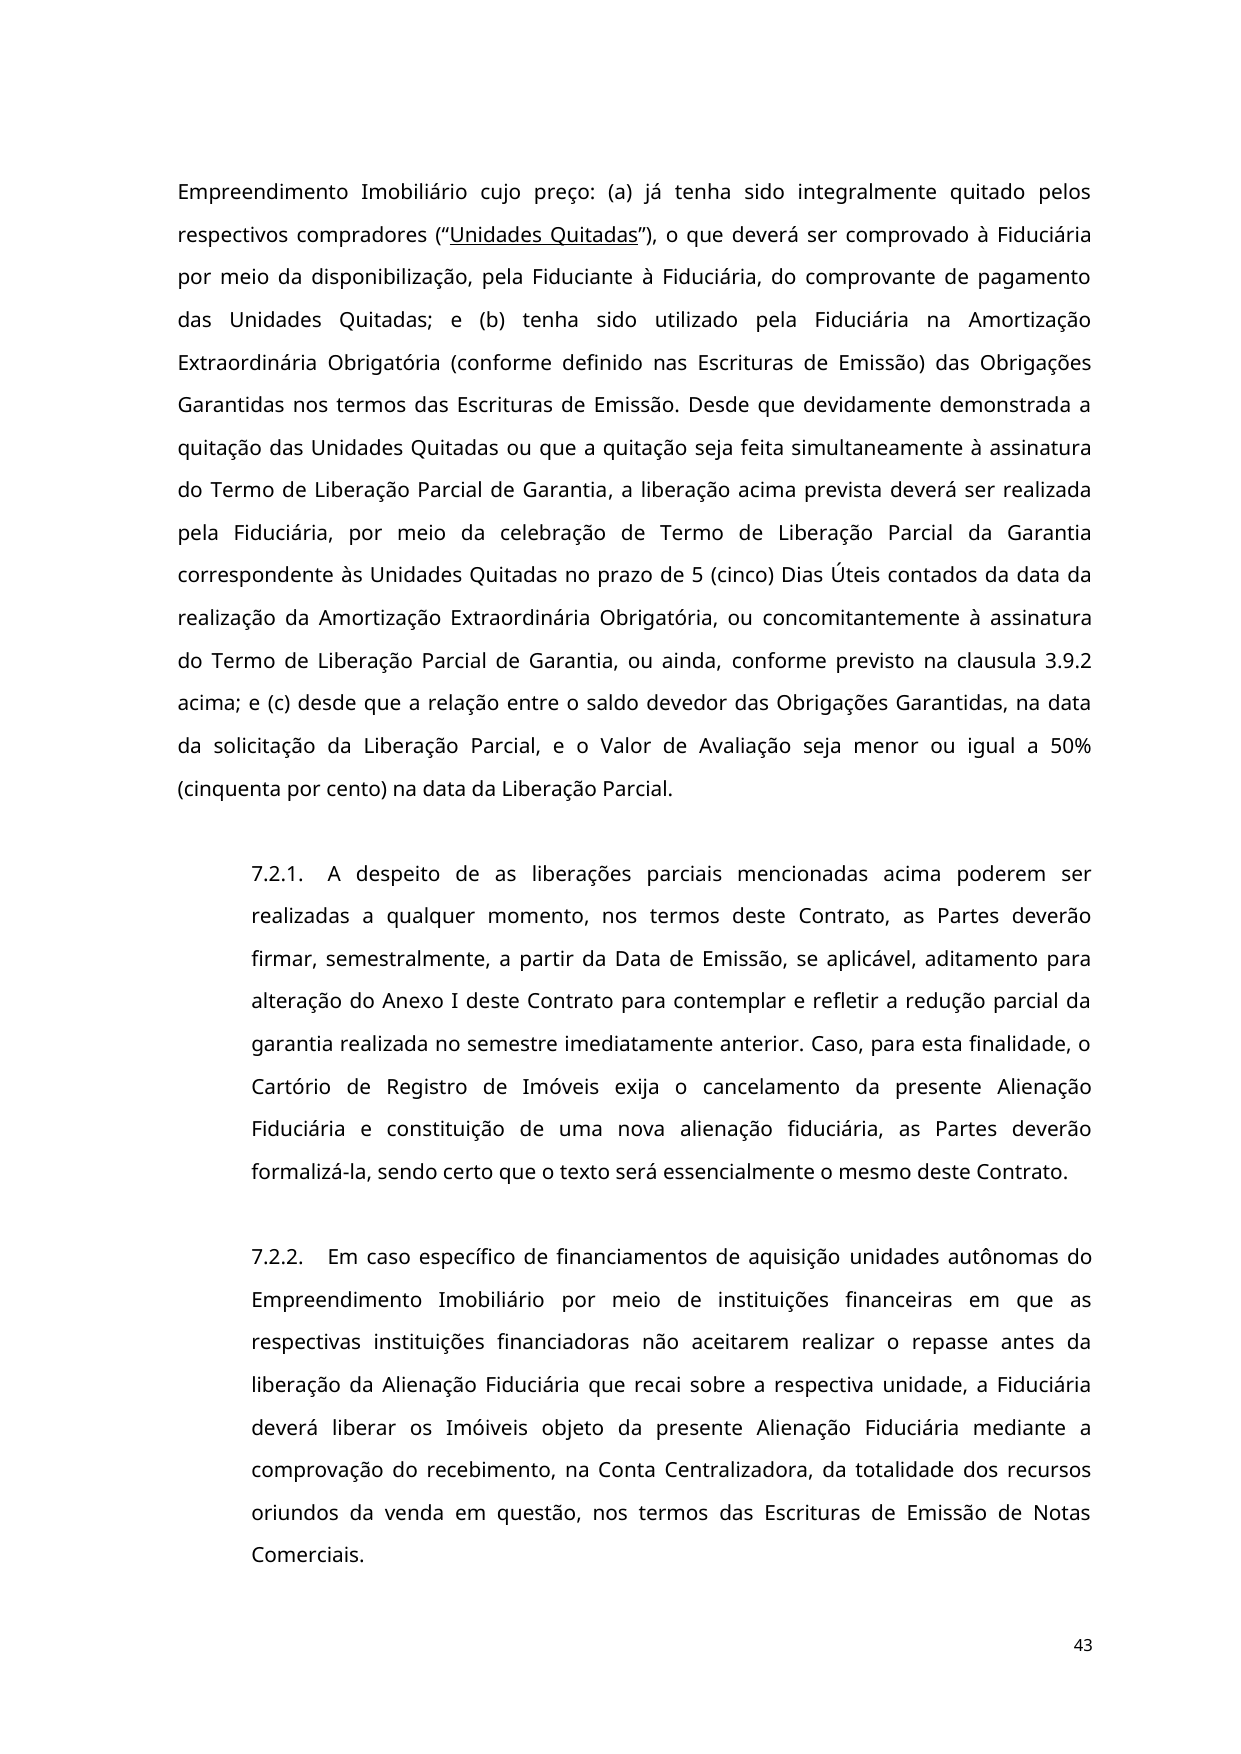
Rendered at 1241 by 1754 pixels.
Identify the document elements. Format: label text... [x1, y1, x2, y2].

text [177, 177, 1092, 802]
text 7.2.2. Em caso específico de financiamentos de aquisição unidades autônomas do Empreendimento Imobiliário por meio de instituições financeiras em que as respectivas instituições financiadoras não aceitarem realizar o repasse antes da liberação da Alienação Fiduciária que recai sobre a respectiva unidade, a Fiduciária deverá liberar os Imóiveis objeto da presente Alienação Fiduciária mediante a comprovação do recebimento, na Conta Centralizadora, da totalidade dos recursos oriundos da venda em questão, nos termos das Escrituras de Emissão de Notas Comerciais. [251, 1242, 1092, 1569]
text 7.2.1. A despeito de as liberações parciais mencionadas acima poderem ser realizadas a qualquer momento, nos termos deste Contrato, as Partes deverão firmar, semestralmente, a partir da Data de Emissão, se aplicável, aditamento para alteração do Anexo I deste Contrato para contemplar e refletir a redução parcial da garantia realizada no semestre imediatamente anterior. Caso, para esta finalidade, o Cartório de Registro de Imóveis exija o cancelamento da presente Alienação Fiduciária e constituição de uma nova alienação fiduciária, as Partes deverão formalizá-la, sendo certo que o texto será essencialmente o mesmo deste Contrato. [251, 859, 1092, 1186]
